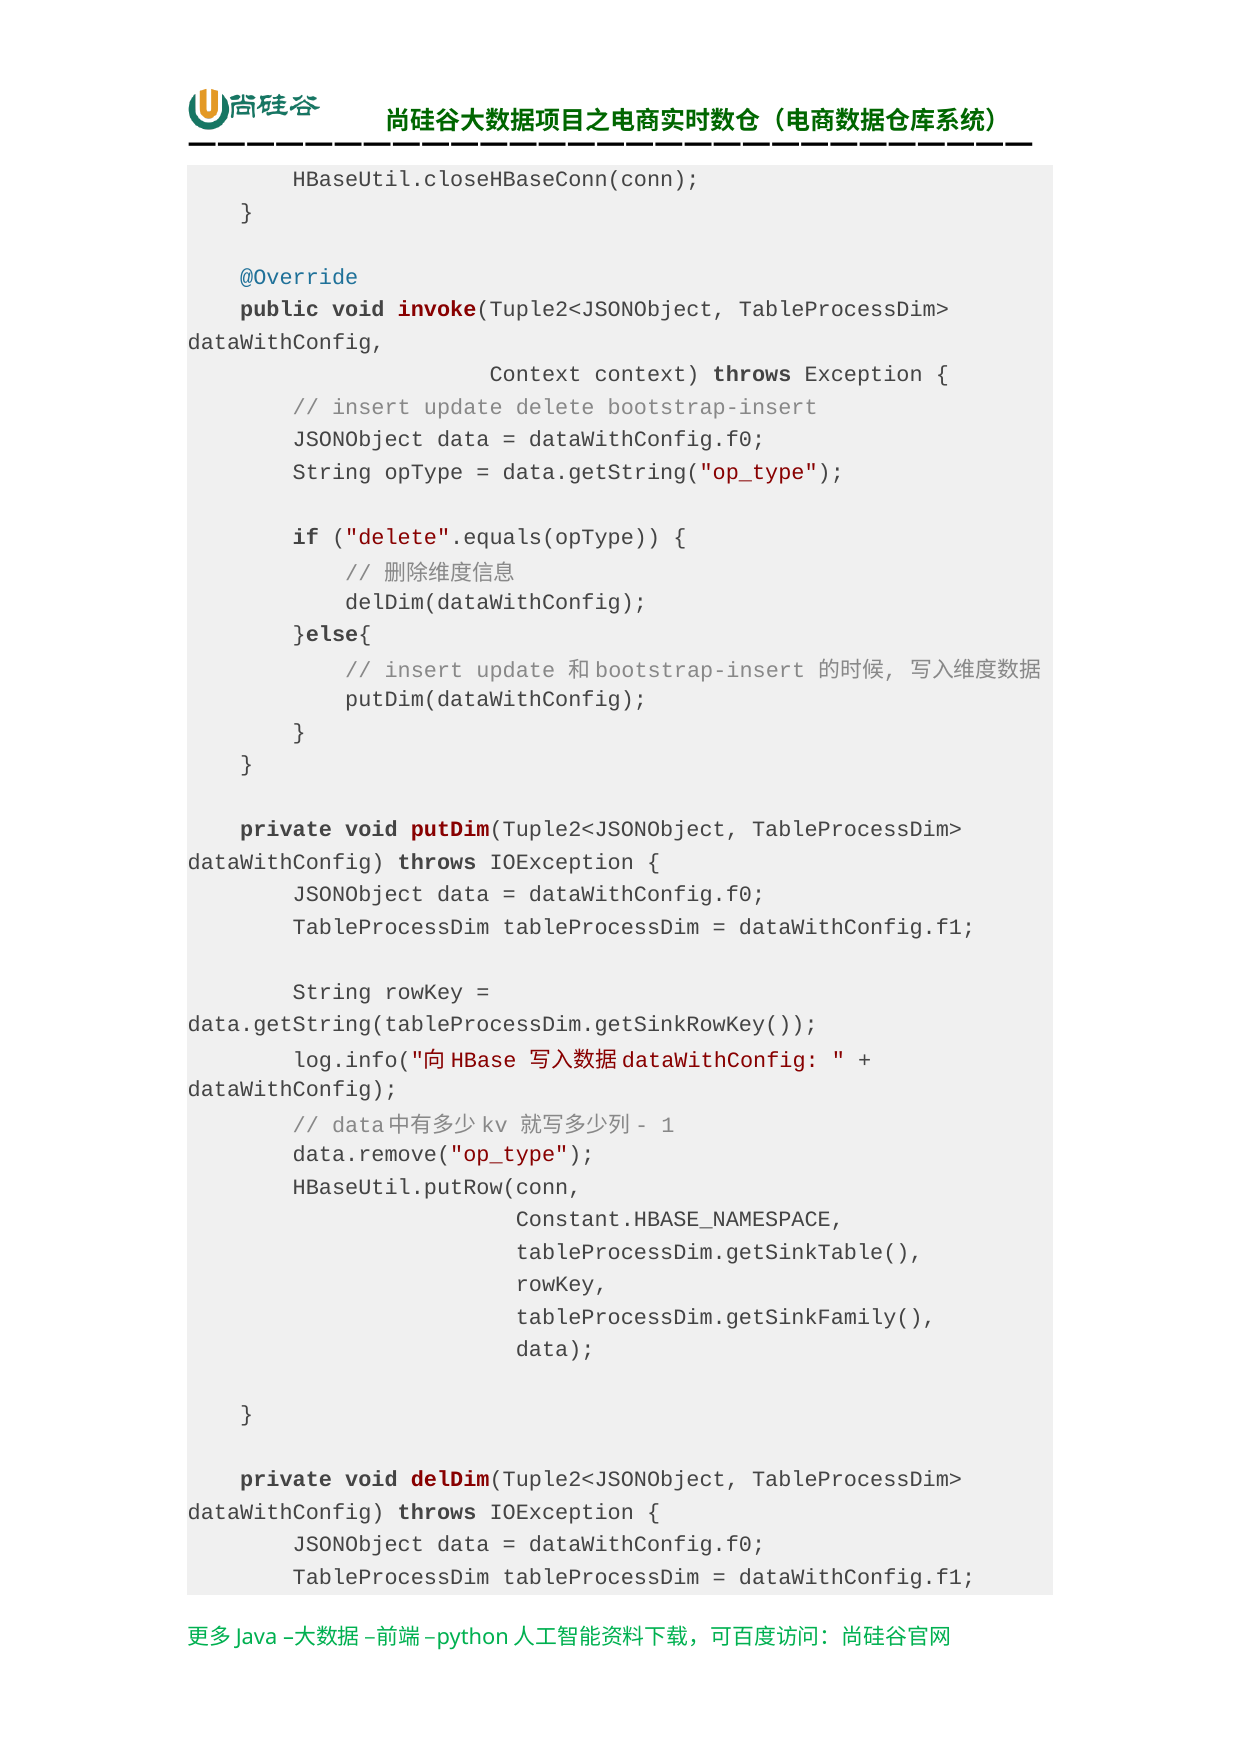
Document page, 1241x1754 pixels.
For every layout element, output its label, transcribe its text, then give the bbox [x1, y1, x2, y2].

text @Override [187, 262, 1053, 295]
text public void invoke(Tuple2<JSONObject, TableProcessDim> dataWithConfig, [187, 295, 1053, 360]
text JSONObject data = dataWithConfig.f0; [187, 880, 1053, 912]
text HBaseUtil.putRow(conn, [187, 1172, 1053, 1205]
text } [187, 750, 1053, 782]
text data); [187, 1335, 1053, 1367]
text TableProcessDim tableProcessDim = dataWithConfig.f1; [187, 912, 1053, 945]
text rowKey, [187, 1270, 1053, 1302]
text } [187, 1400, 1053, 1432]
text putDim(dataWithConfig); [187, 685, 1053, 717]
text }else{ [187, 620, 1053, 652]
text tableProcessDim.getSinkFamily(), [187, 1302, 1053, 1335]
picture [187, 88, 320, 130]
text String opType = data.getString("op_type"); [187, 457, 1053, 490]
text if ("delete".equals(opType)) { [187, 522, 1053, 555]
text // 删除维度信息 [187, 555, 1053, 587]
text log.info("向 HBase 写入数据 dataWithConfig: " + dataWithConfig); [187, 1042, 1053, 1107]
text String rowKey = data.getString(tableProcessDim.getSinkRowKey()); [187, 977, 1053, 1042]
text Constant.HBASE_NAMESPACE, [187, 1205, 1053, 1237]
text JSONObject data = dataWithConfig.f0; [187, 1530, 1053, 1562]
text tableProcessDim.getSinkTable(), [187, 1237, 1053, 1270]
text JSONObject data = dataWithConfig.f0; [187, 425, 1053, 457]
text // insert update delete bootstrap-insert [187, 392, 1053, 425]
text TableProcessDim tableProcessDim = dataWithConfig.f1; [187, 1562, 1053, 1595]
text // insert update 和 bootstrap-insert 的时候, 写入维度数据 [187, 652, 1053, 685]
text private void putDim(Tuple2<JSONObject, TableProcessDim> dataWithConfig) throws IOException { [187, 815, 1053, 880]
text data.remove("op_type"); [187, 1140, 1053, 1172]
text delDim(dataWithConfig); [187, 587, 1053, 620]
text // data中有多少 kv 就写多少列 - 1 [187, 1107, 1053, 1140]
text Context context) throws Exception { [187, 360, 1053, 392]
text HBaseUtil.closeHBaseConn(conn); [187, 165, 1053, 197]
text } [187, 717, 1053, 750]
text private void delDim(Tuple2<JSONObject, TableProcessDim> dataWithConfig) throws IOException { [187, 1465, 1053, 1530]
text } [187, 197, 1053, 230]
